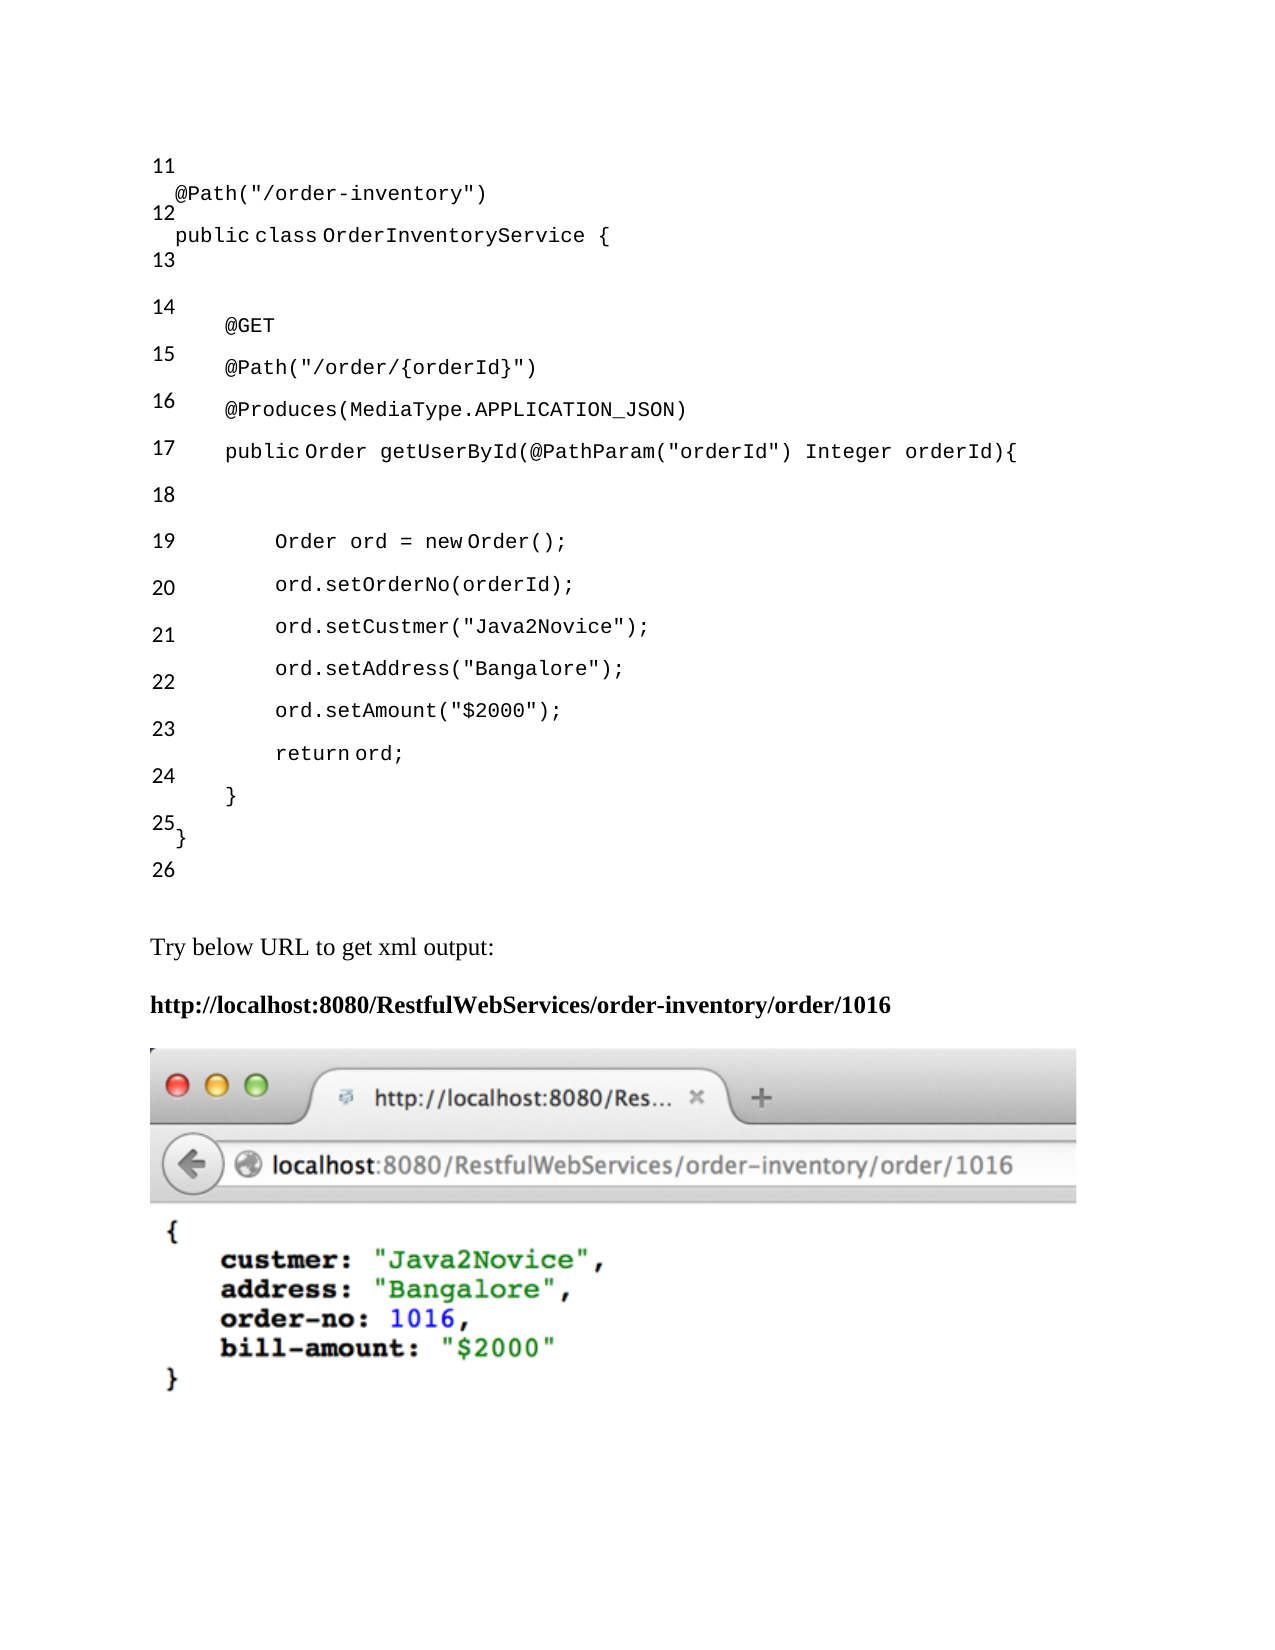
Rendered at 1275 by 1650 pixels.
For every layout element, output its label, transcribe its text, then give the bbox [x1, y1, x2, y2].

table_header ? [150, 150, 1026, 903]
text Try below URL to get xml output: [150, 932, 1125, 961]
picture [150, 1048, 1077, 1414]
text http://localhost:8080/RestfulWebServices/order-inventory/order/1016 [150, 990, 1125, 1019]
